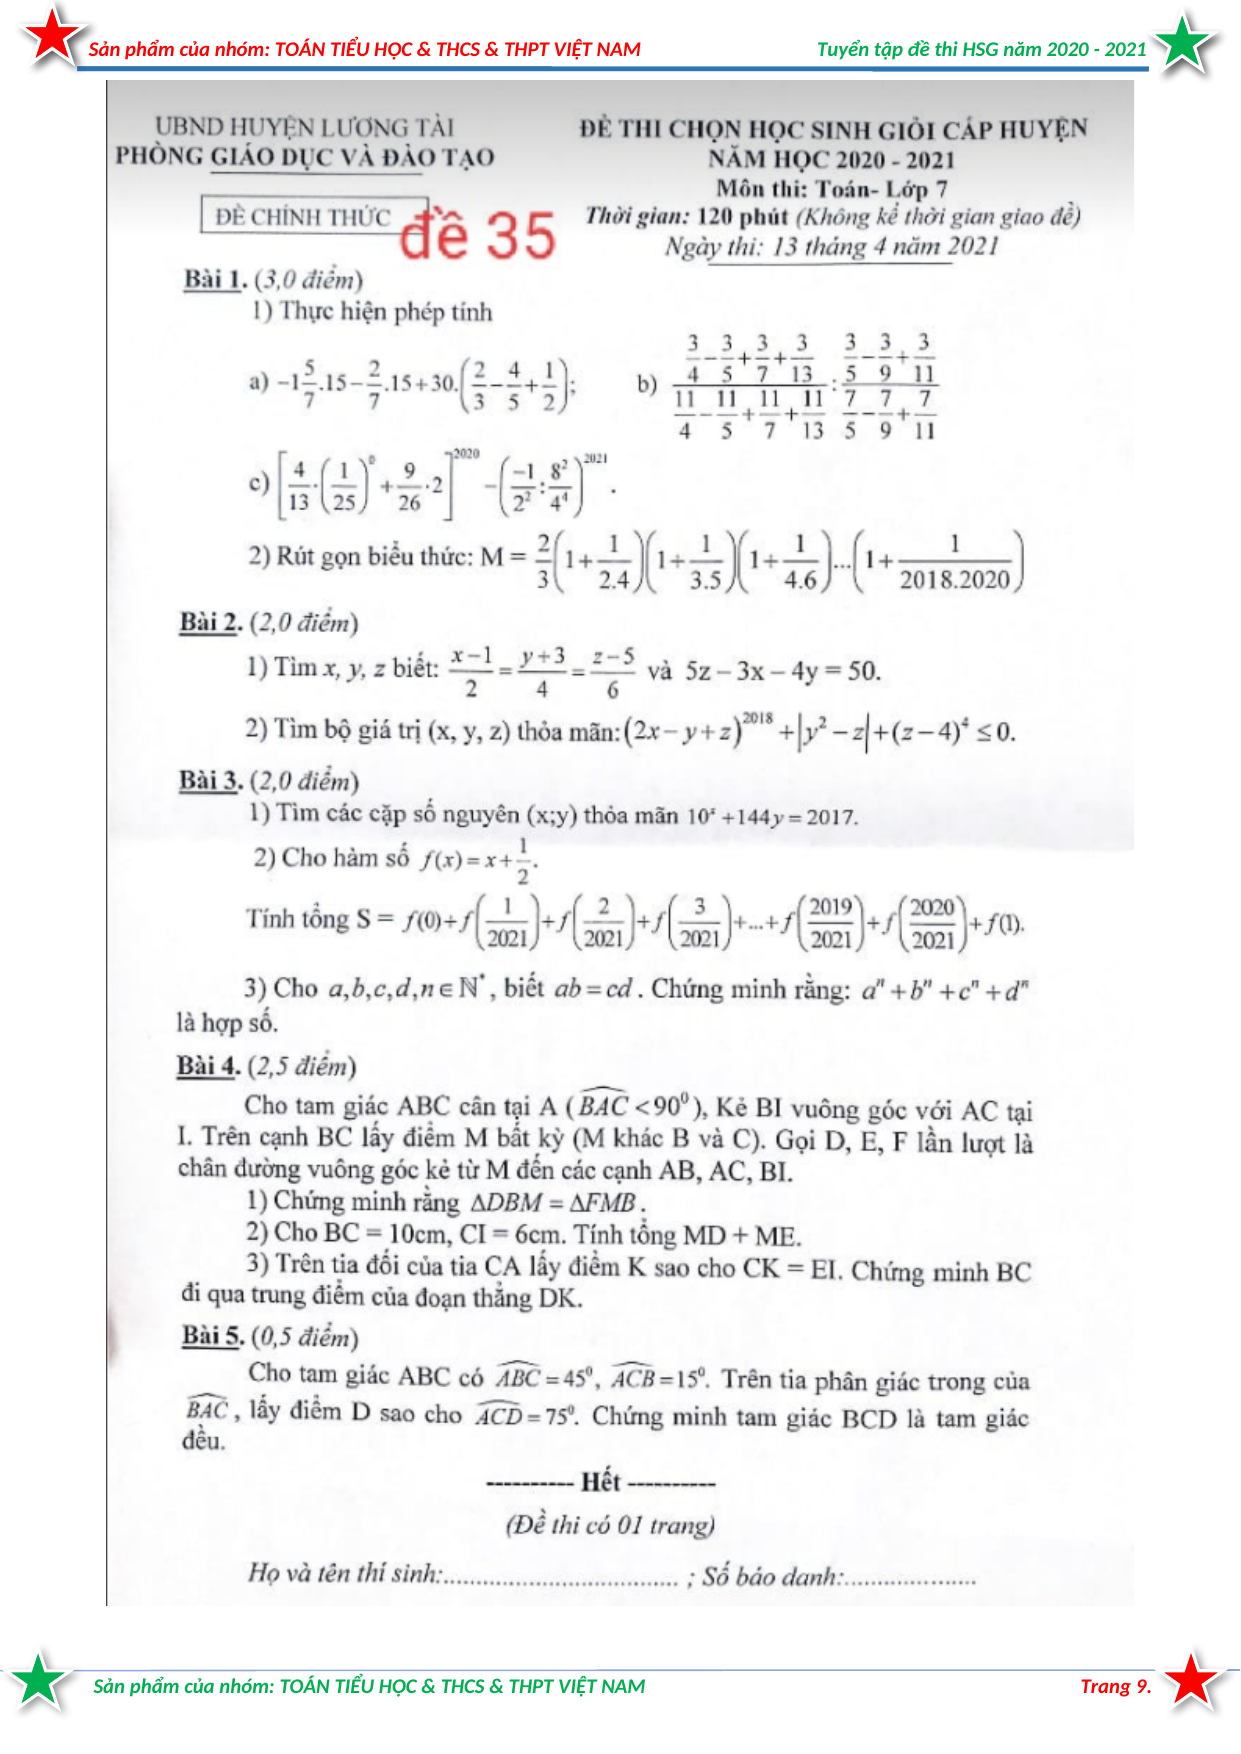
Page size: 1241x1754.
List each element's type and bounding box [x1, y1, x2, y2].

picture [106, 80, 1135, 1606]
